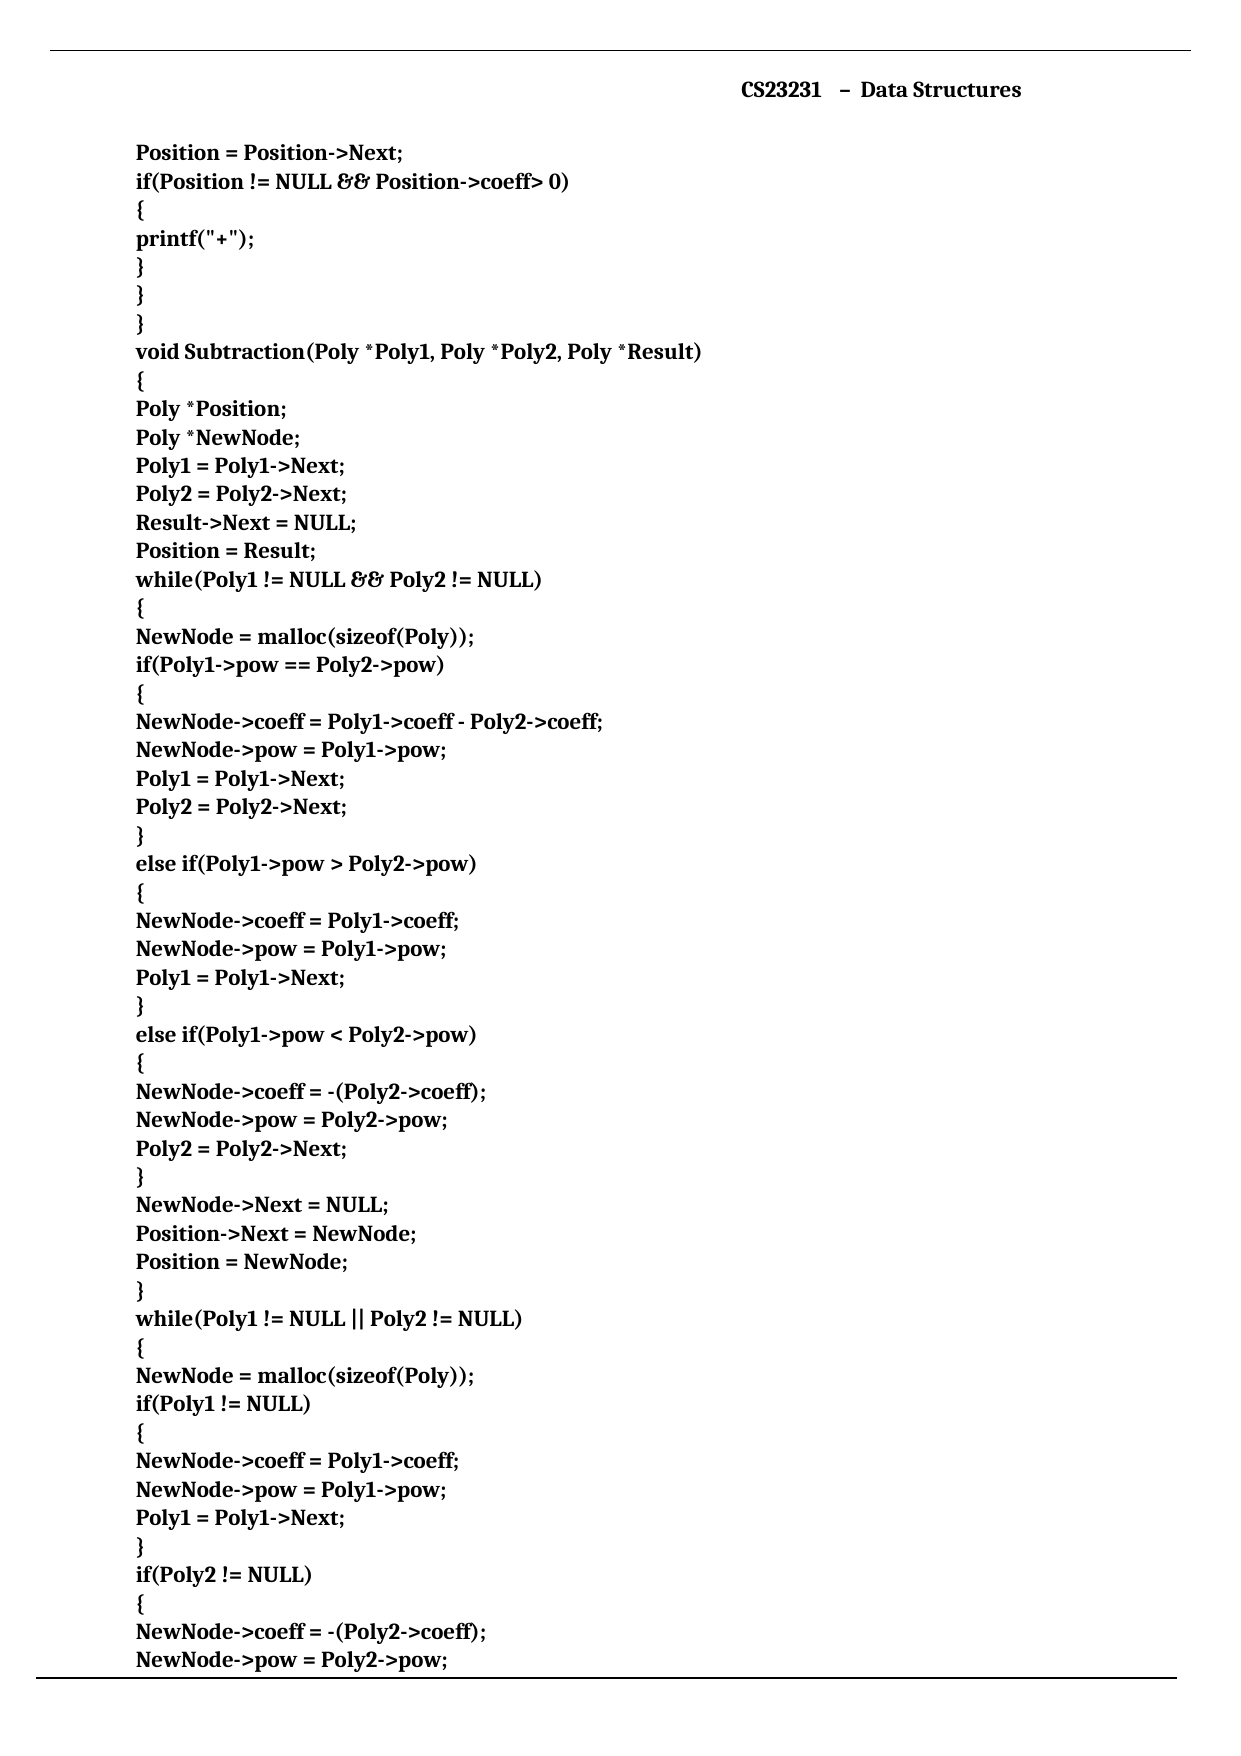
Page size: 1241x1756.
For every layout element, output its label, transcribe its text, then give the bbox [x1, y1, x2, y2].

text Poly2 = Poly2->Next; [136, 481, 1132, 508]
text NewNode->pow = Poly1->pow; [136, 737, 1132, 763]
text { [136, 1334, 1132, 1361]
text { [136, 595, 1132, 621]
text NewNode->coeff = Poly1->coeff - Poly2->coeff; [136, 709, 1132, 735]
text else if(Poly1->pow < Poly2->pow) [136, 1022, 1132, 1048]
text Position = NewNode; [136, 1249, 1132, 1275]
text { [136, 680, 1132, 707]
text Poly2 = Poly2->Next; [136, 1135, 1132, 1162]
text } [136, 1277, 1132, 1304]
text } [136, 993, 1132, 1019]
text NewNode->coeff = Poly1->coeff; [136, 1448, 1132, 1474]
text NewNode->Next = NULL; [136, 1192, 1132, 1218]
text printf("+"); [136, 225, 1132, 252]
text NewNode = malloc(sizeof(Poly)); [136, 1363, 1132, 1389]
text Poly1 = Poly1->Next; [136, 453, 1132, 479]
text Poly2 = Poly2->Next; [136, 794, 1132, 820]
text void Subtraction(Poly *Poly1, Poly *Poly2, Poly *Result) [136, 339, 1132, 365]
text { [136, 879, 1132, 906]
text NewNode->coeff = Poly1->coeff; [136, 908, 1132, 934]
text NewNode->coeff = -(Poly2->coeff); [136, 1078, 1132, 1105]
text else if(Poly1->pow > Poly2->pow) [136, 851, 1132, 877]
text } [136, 1533, 1132, 1560]
text Poly *Position; [136, 396, 1132, 422]
text } [136, 1164, 1132, 1190]
text { [136, 197, 1132, 223]
text NewNode->pow = Poly2->pow; [136, 1107, 1132, 1133]
text Poly1 = Poly1->Next; [136, 965, 1132, 991]
text Poly1 = Poly1->Next; [136, 1505, 1132, 1531]
text { [136, 367, 1132, 394]
text Position = Result; [136, 538, 1132, 564]
text NewNode->pow = Poly1->pow; [136, 1477, 1132, 1503]
text { [136, 1050, 1132, 1076]
text NewNode = malloc(sizeof(Poly)); [136, 623, 1132, 650]
text NewNode->coeff = -(Poly2->coeff); [136, 1619, 1132, 1645]
picture [739, 71, 1093, 103]
text if(Position != NULL && Position->coeff> 0) [136, 168, 1132, 195]
text if(Poly1 != NULL) [136, 1391, 1132, 1418]
text { [136, 1590, 1132, 1617]
text Position->Next = NewNode; [136, 1221, 1132, 1247]
text } [136, 282, 1132, 308]
text Result->Next = NULL; [136, 510, 1132, 536]
text NewNode->pow = Poly1->pow; [136, 936, 1132, 963]
text { [136, 1420, 1132, 1446]
text } [136, 822, 1132, 849]
text } [136, 311, 1132, 337]
text NewNode->pow = Poly2->pow; [136, 1647, 1132, 1673]
text Poly1 = Poly1->Next; [136, 766, 1132, 792]
text while(Poly1 != NULL || Poly2 != NULL) [136, 1306, 1132, 1332]
text Position = Position->Next; [136, 140, 1132, 166]
text while(Poly1 != NULL && Poly2 != NULL) [136, 567, 1132, 593]
text if(Poly2 != NULL) [136, 1562, 1132, 1588]
text } [136, 254, 1132, 280]
text Poly *NewNode; [136, 424, 1132, 451]
text if(Poly1->pow == Poly2->pow) [136, 652, 1132, 678]
